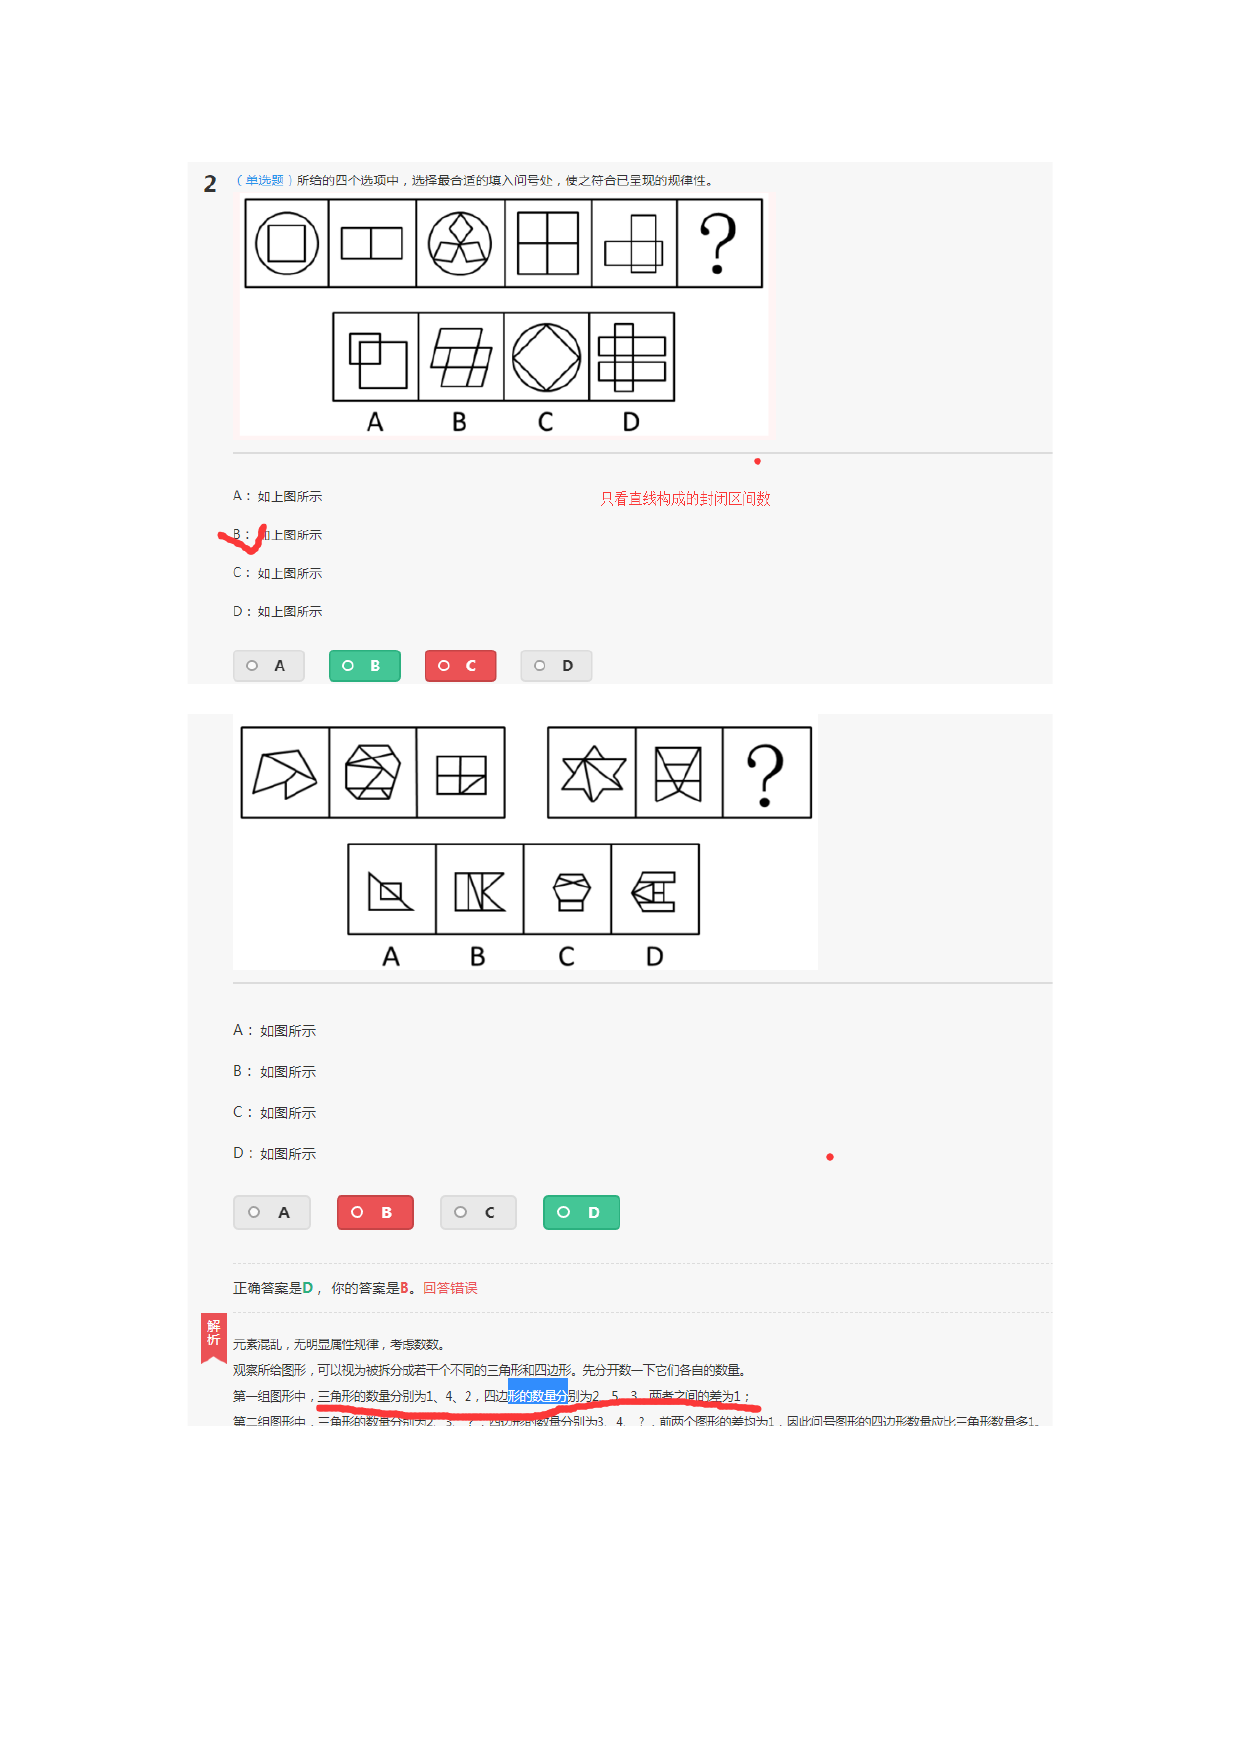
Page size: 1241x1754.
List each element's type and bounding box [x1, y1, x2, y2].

picture [187, 714, 1053, 1426]
picture [187, 162, 1053, 684]
